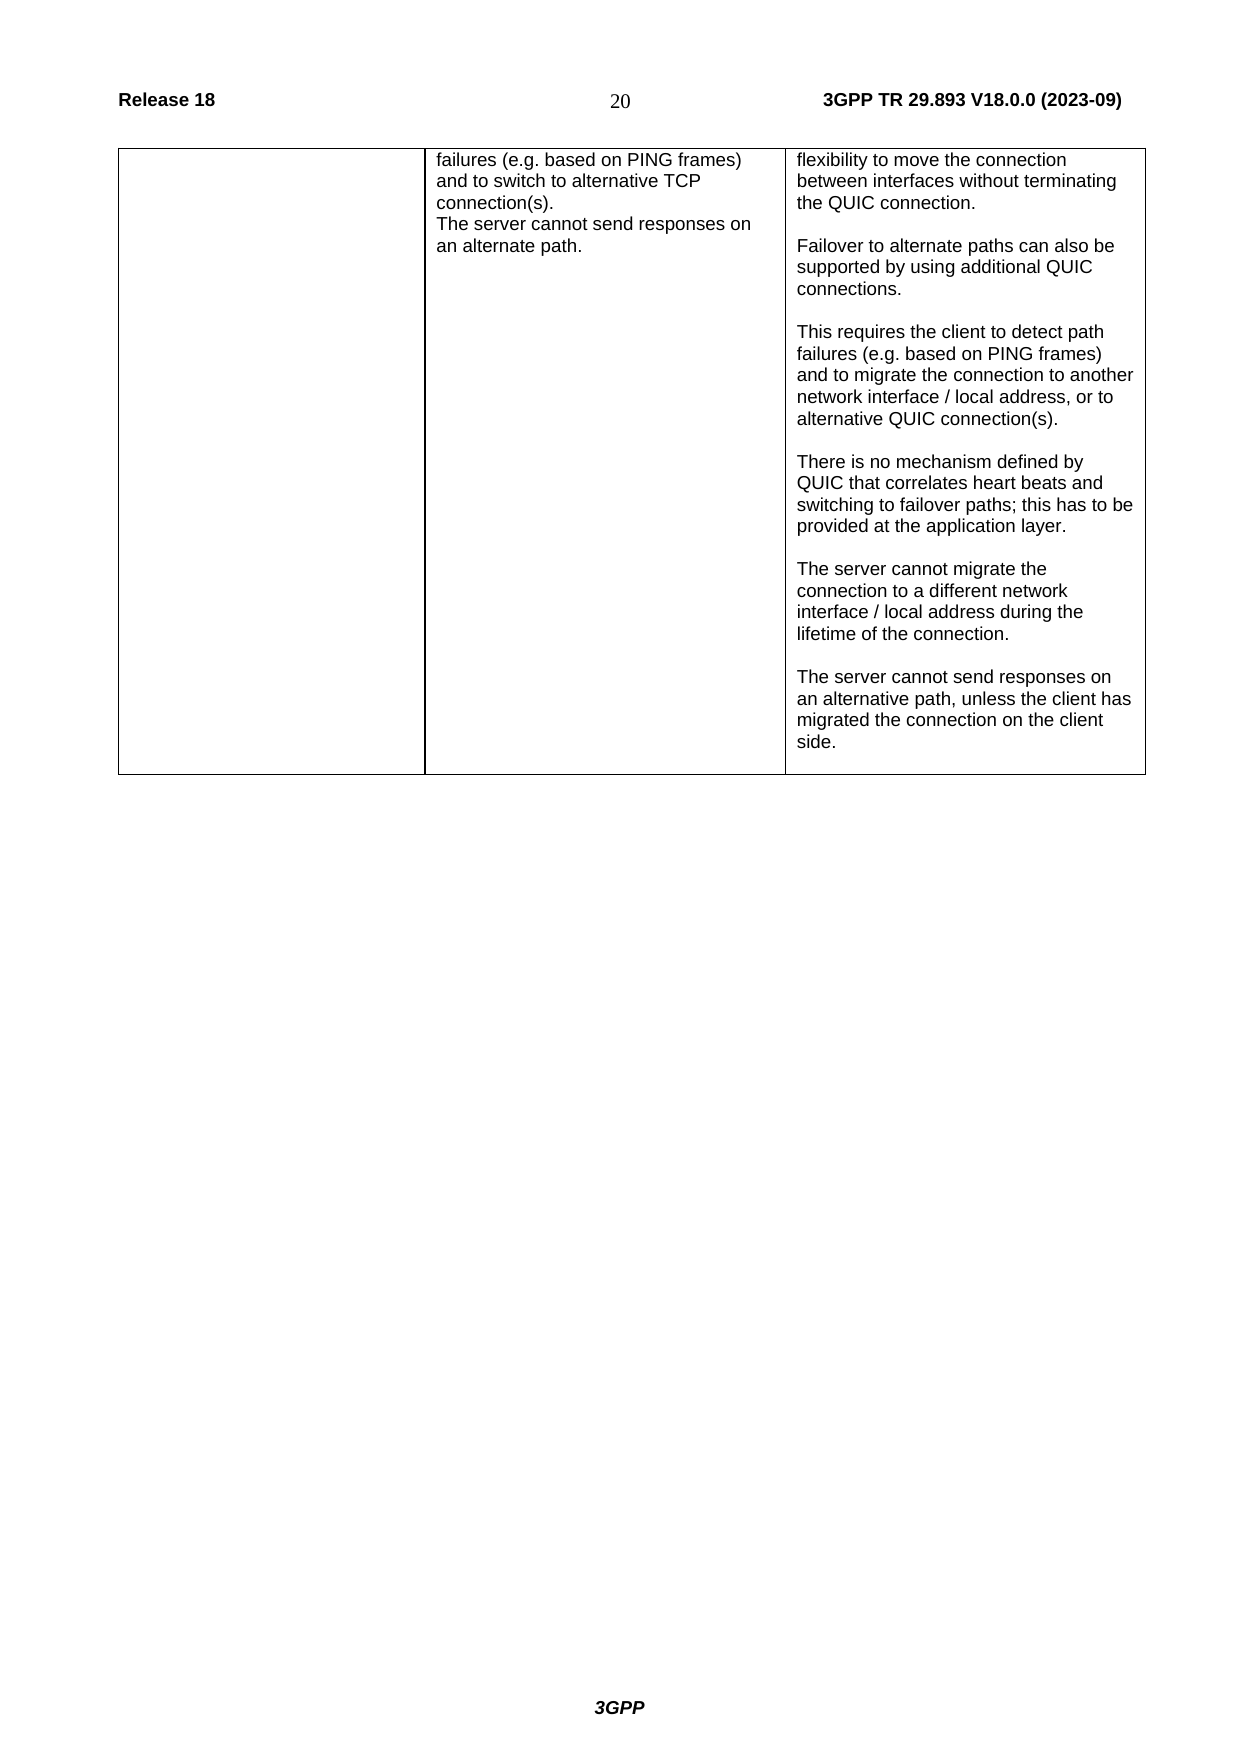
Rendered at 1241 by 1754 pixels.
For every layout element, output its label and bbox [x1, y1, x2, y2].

table_cell [119, 149, 424, 774]
table_cell [426, 149, 785, 774]
table_cell [786, 149, 1145, 774]
